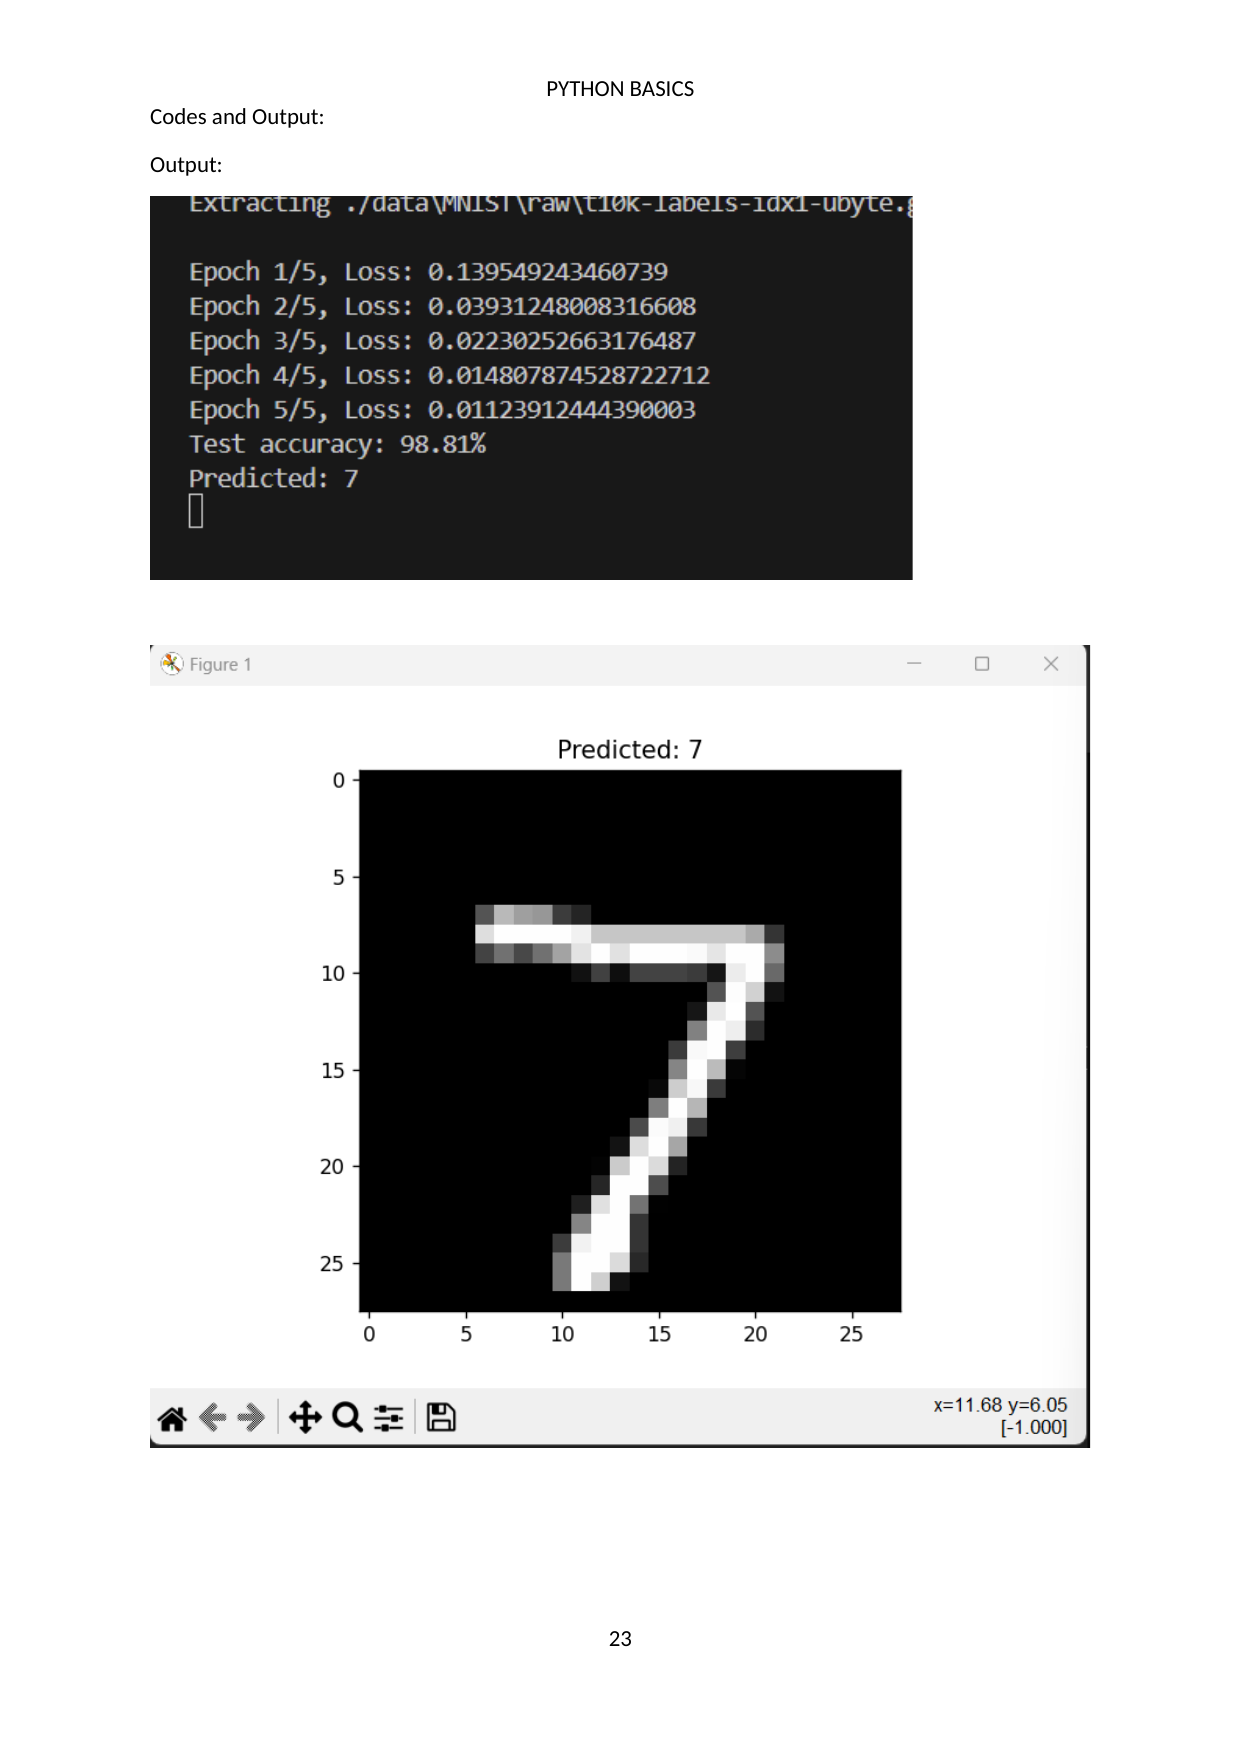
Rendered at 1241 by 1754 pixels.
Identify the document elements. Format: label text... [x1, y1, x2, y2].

text Output: [150, 150, 1090, 178]
picture [150, 196, 913, 580]
picture [150, 645, 1091, 1448]
